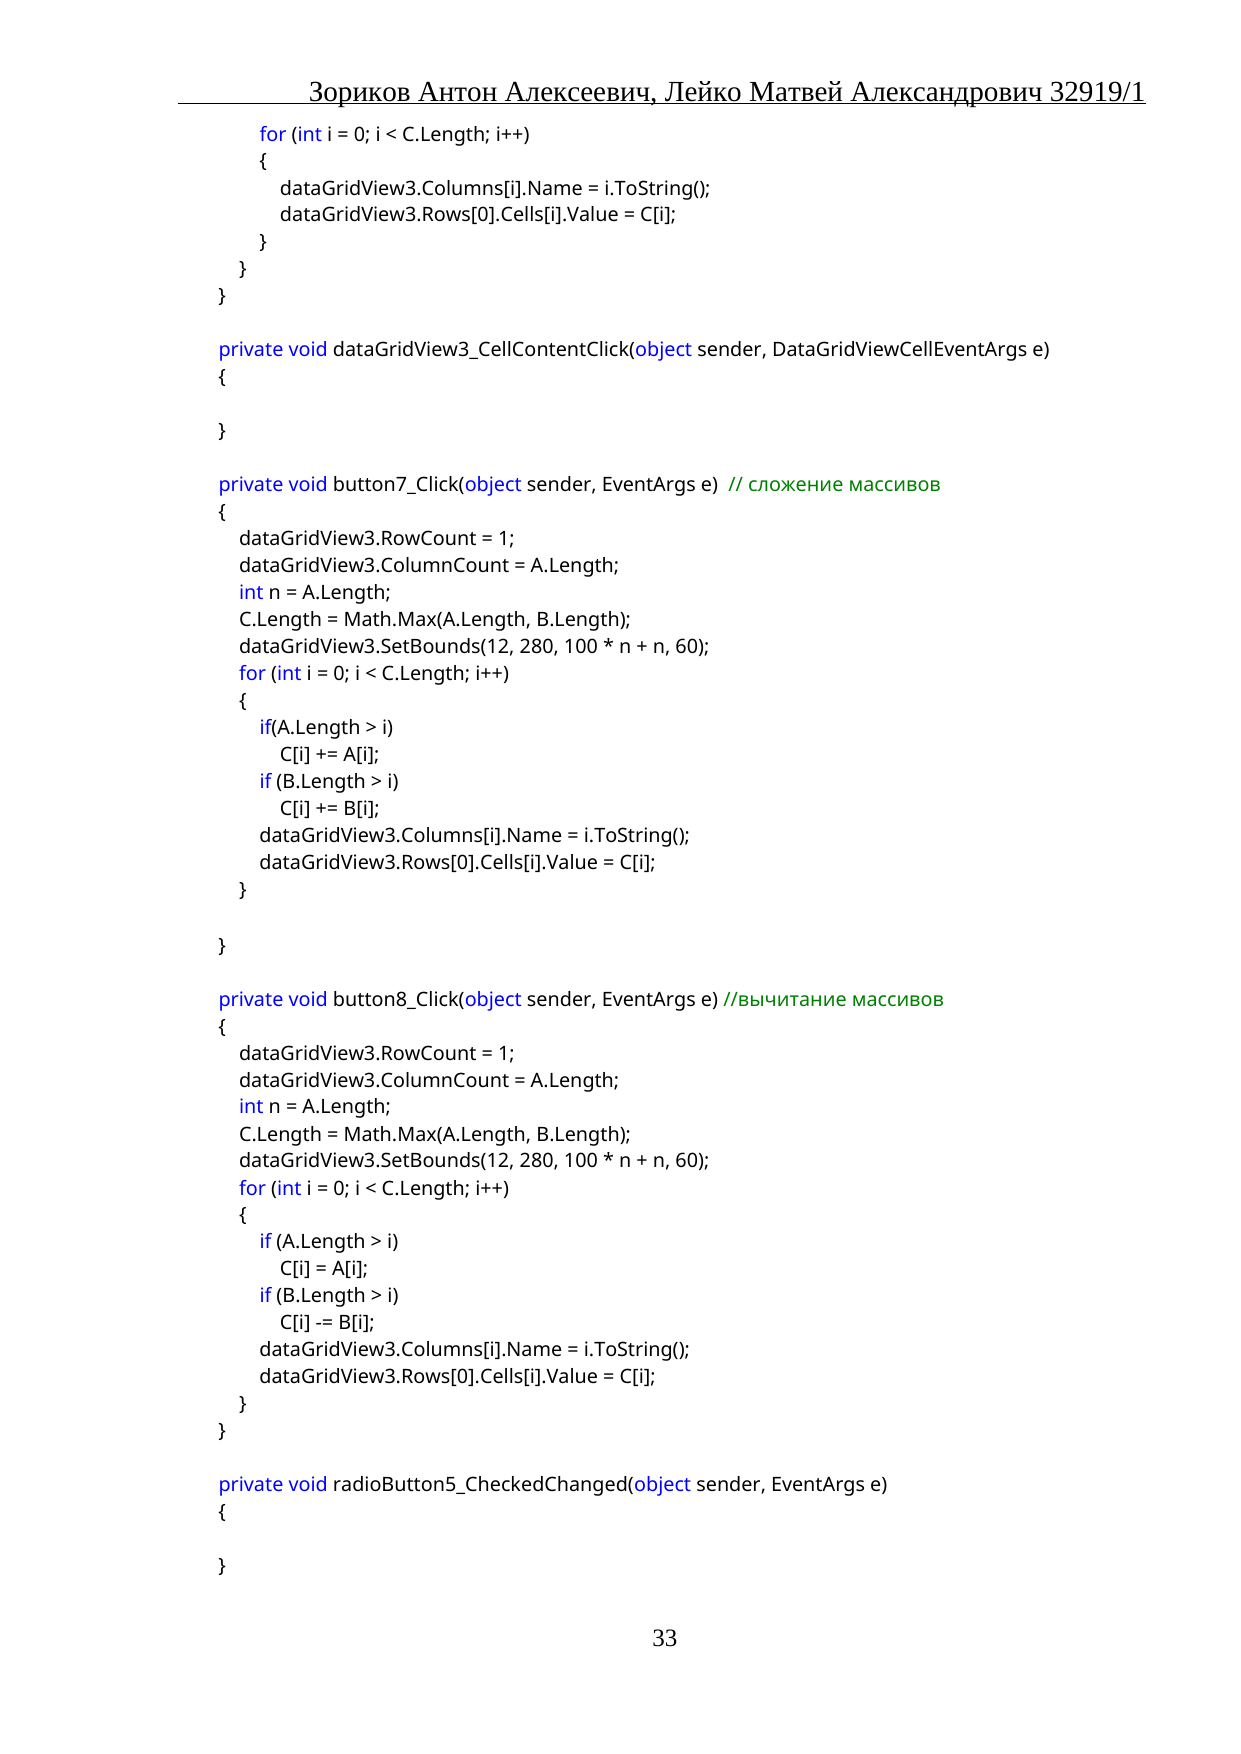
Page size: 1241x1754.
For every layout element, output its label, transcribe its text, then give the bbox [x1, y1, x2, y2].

text { [177, 1497, 1152, 1524]
text if (A.Length > i) [177, 1228, 1152, 1255]
text dataGridView3.Columns[i].Name = i.ToString(); [177, 174, 1152, 201]
text private void button8_Click(object sender, EventArgs e) //вычитание массивов [177, 985, 1152, 1012]
text for (int i = 0; i < C.Length; i++) [177, 120, 1152, 147]
text { [177, 1012, 1152, 1039]
text C[i] = A[i]; [177, 1255, 1152, 1282]
text dataGridView3.ColumnCount = A.Length; [177, 1066, 1152, 1093]
text } [177, 931, 1152, 958]
text private void dataGridView3_CellContentClick(object sender, DataGridViewCellEventArgs e) [177, 336, 1152, 363]
text dataGridView3.Rows[0].Cells[i].Value = C[i]; [177, 201, 1152, 228]
text private void button7_Click(object sender, EventArgs e) // сложение массивов [177, 471, 1152, 497]
text } [177, 282, 1152, 309]
text int n = A.Length; [177, 578, 1152, 605]
text C.Length = Math.Max(A.Length, B.Length); [177, 1120, 1152, 1147]
text } [177, 1389, 1152, 1417]
text if(A.Length > i) [177, 713, 1152, 740]
text dataGridView3.Columns[i].Name = i.ToString(); [177, 1336, 1152, 1363]
text } [177, 228, 1152, 255]
text if (B.Length > i) [177, 767, 1152, 794]
text for (int i = 0; i < C.Length; i++) [177, 1174, 1152, 1201]
text C[i] -= B[i]; [177, 1309, 1152, 1336]
text } [177, 875, 1152, 902]
text } [177, 255, 1152, 282]
text { [177, 497, 1152, 524]
text { [177, 1201, 1152, 1228]
text dataGridView3.RowCount = 1; [177, 1039, 1152, 1066]
text C[i] += B[i]; [177, 794, 1152, 821]
text for (int i = 0; i < C.Length; i++) [177, 659, 1152, 686]
text int n = A.Length; [177, 1093, 1152, 1120]
text C.Length = Math.Max(A.Length, B.Length); [177, 605, 1152, 632]
text private void radioButton5_CheckedChanged(object sender, EventArgs e) [177, 1471, 1152, 1497]
text } [177, 1417, 1152, 1443]
text dataGridView3.Rows[0].Cells[i].Value = C[i]; [177, 1363, 1152, 1389]
text { [177, 686, 1152, 713]
text dataGridView3.SetBounds(12, 280, 100 * n + n, 60); [177, 1147, 1152, 1174]
text dataGridView3.Columns[i].Name = i.ToString(); [177, 821, 1152, 848]
text { [177, 363, 1152, 389]
text { [177, 147, 1152, 174]
text C[i] += A[i]; [177, 740, 1152, 767]
text if (B.Length > i) [177, 1282, 1152, 1309]
text dataGridView3.ColumnCount = A.Length; [177, 551, 1152, 578]
text } [177, 1551, 1152, 1578]
text } [177, 417, 1152, 443]
text dataGridView3.Rows[0].Cells[i].Value = C[i]; [177, 848, 1152, 875]
text dataGridView3.RowCount = 1; [177, 524, 1152, 551]
text dataGridView3.SetBounds(12, 280, 100 * n + n, 60); [177, 632, 1152, 659]
